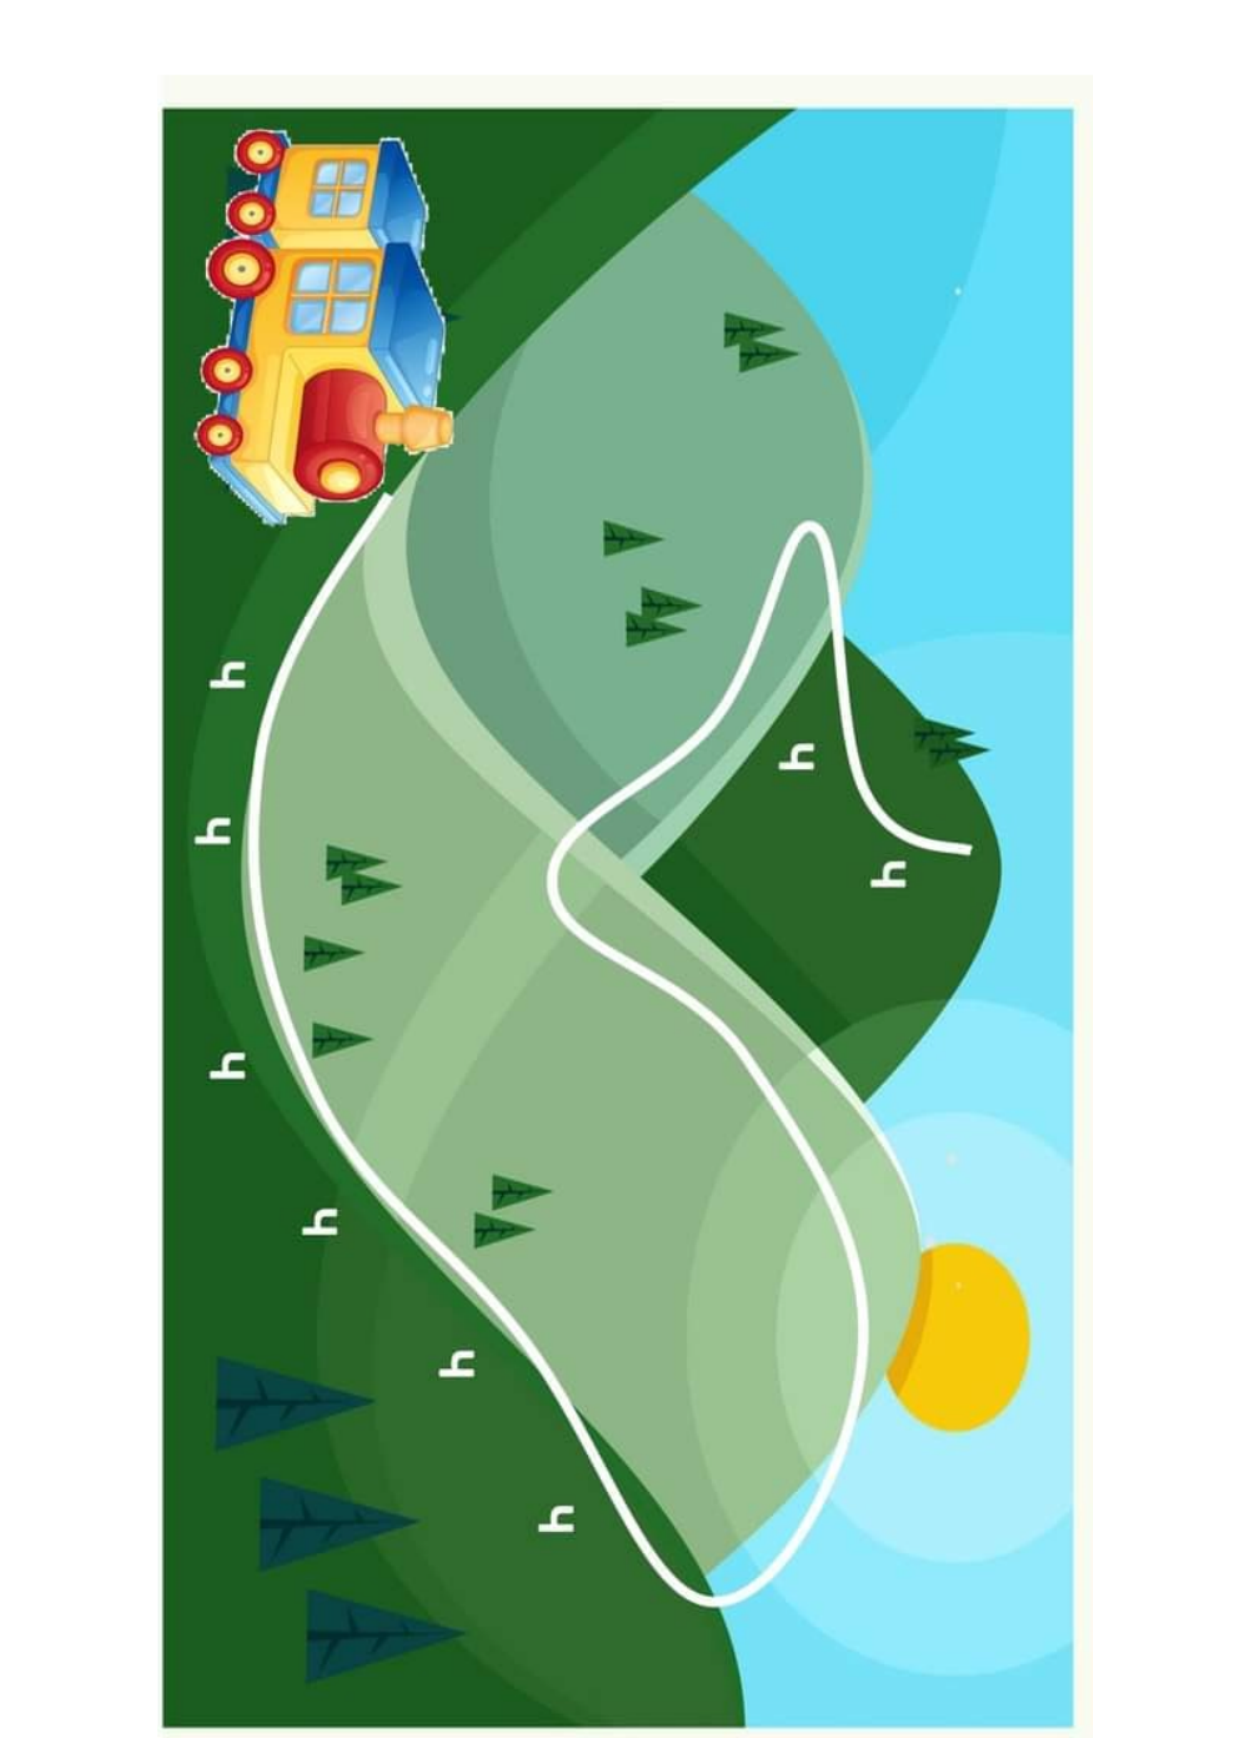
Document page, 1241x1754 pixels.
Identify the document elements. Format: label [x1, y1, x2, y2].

picture [158, 77, 1093, 1736]
